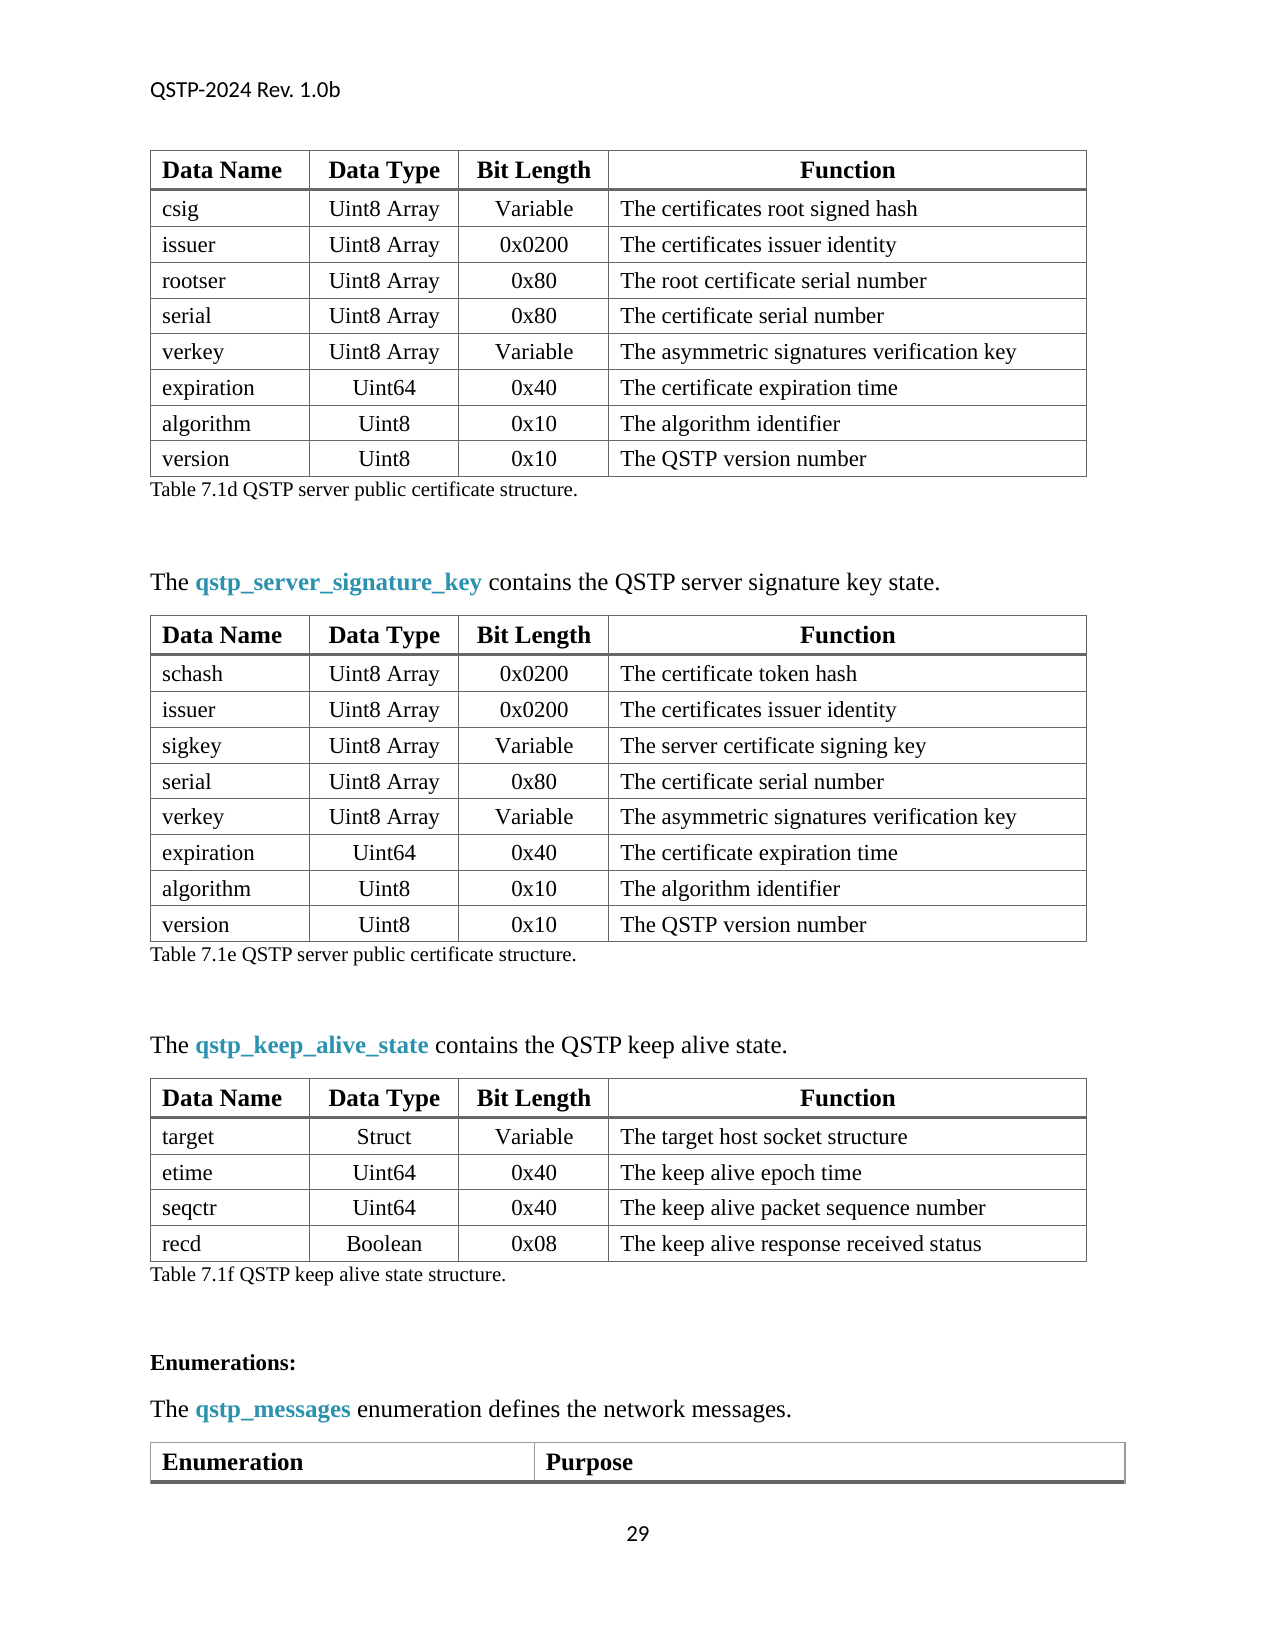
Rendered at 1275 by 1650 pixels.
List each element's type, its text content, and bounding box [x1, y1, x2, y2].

table_cell 0x10 [459, 441, 608, 476]
table_cell 0x08 [459, 1226, 608, 1261]
table_cell Struct [310, 1119, 458, 1153]
table_cell 0x10 [459, 406, 608, 440]
table_cell 0x40 [459, 1190, 608, 1225]
table_cell 0x80 [459, 299, 608, 333]
table_header Function [609, 616, 1086, 653]
table_header Purpose [535, 1443, 1124, 1480]
text Table 7.1d QSTP server public certificate structure. [150, 477, 1125, 501]
table_cell recd [151, 1226, 309, 1261]
table_cell The certificate expiration time [609, 835, 1086, 870]
table_cell Uint8 Array [310, 799, 458, 834]
table_cell The asymmetric signatures verification key [609, 799, 1086, 834]
text Table 7.1e QSTP server public certificate structure. [150, 942, 1125, 966]
table_cell etime [151, 1155, 309, 1189]
table_cell 0x40 [459, 835, 608, 870]
text The qstp_keep_alive_state contains the QSTP keep alive state. [150, 1030, 1125, 1059]
table_cell Uint64 [310, 1155, 458, 1189]
table_header Data Name [151, 616, 309, 653]
text Table 7.1f QSTP keep alive state structure. [150, 1262, 1125, 1286]
table_cell The algorithm identifier [609, 406, 1086, 440]
table_header Enumeration [151, 1443, 534, 1480]
table_cell serial [151, 299, 309, 333]
table_cell Boolean [310, 1226, 458, 1261]
table_cell Variable [459, 191, 608, 226]
table_cell Uint64 [310, 370, 458, 404]
table_cell The QSTP version number [609, 906, 1086, 941]
table_cell The keep alive packet sequence number [609, 1190, 1086, 1225]
table_header Bit Length [459, 616, 608, 653]
table_cell Uint8 Array [310, 656, 458, 691]
table_header Data Type [310, 151, 458, 188]
table_cell Uint8 Array [310, 334, 458, 369]
table_cell 0x10 [459, 871, 608, 905]
table_cell verkey [151, 334, 309, 369]
table_cell The certificates issuer identity [609, 227, 1086, 262]
table_cell Uint8 Array [310, 227, 458, 262]
table_cell version [151, 441, 309, 476]
table_header Data Type [310, 616, 458, 653]
table_cell 0x40 [459, 1155, 608, 1189]
table_cell schash [151, 656, 309, 691]
table_cell serial [151, 764, 309, 798]
text The qstp_server_signature_key contains the QSTP server signature key state. [150, 567, 1125, 596]
table_cell Uint64 [310, 1190, 458, 1225]
table_cell The algorithm identifier [609, 871, 1086, 905]
table_cell The certificates issuer identity [609, 692, 1086, 727]
table_cell issuer [151, 692, 309, 727]
table_cell Uint8 Array [310, 692, 458, 727]
table_cell The server certificate signing key [609, 728, 1086, 762]
text The qstp_messages enumeration defines the network messages. [150, 1394, 1125, 1423]
table_cell Uint8 Array [310, 263, 458, 297]
table_header Bit Length [459, 151, 608, 188]
table_cell sigkey [151, 728, 309, 762]
table_cell issuer [151, 227, 309, 262]
table_cell Uint8 Array [310, 728, 458, 762]
table_cell algorithm [151, 871, 309, 905]
table_cell Variable [459, 728, 608, 762]
table_cell rootser [151, 263, 309, 297]
text Enumerations: [150, 1349, 1125, 1376]
table_cell The certificates root signed hash [609, 191, 1086, 226]
table_cell Uint64 [310, 835, 458, 870]
table_cell The QSTP version number [609, 441, 1086, 476]
table_header Bit Length [459, 1079, 608, 1116]
table_cell version [151, 906, 309, 941]
table_header Data Name [151, 1079, 309, 1116]
table_cell The keep alive response received status [609, 1226, 1086, 1261]
table_cell 0x0200 [459, 656, 608, 691]
table_cell Uint8 [310, 441, 458, 476]
table_cell The target host socket structure [609, 1119, 1086, 1153]
table_cell algorithm [151, 406, 309, 440]
table_cell The asymmetric signatures verification key [609, 334, 1086, 369]
table_header Function [609, 1079, 1086, 1116]
table_cell Variable [459, 334, 608, 369]
table_cell Variable [459, 799, 608, 834]
table_cell csig [151, 191, 309, 226]
table_cell verkey [151, 799, 309, 834]
table_cell The keep alive epoch time [609, 1155, 1086, 1189]
table_cell Uint8 [310, 406, 458, 440]
table_cell Uint8 Array [310, 764, 458, 798]
table_cell The certificate serial number [609, 299, 1086, 333]
table_header Function [609, 151, 1086, 188]
table_cell Uint8 Array [310, 191, 458, 226]
table_cell Variable [459, 1119, 608, 1153]
table_cell The certificate expiration time [609, 370, 1086, 404]
table_cell 0x80 [459, 263, 608, 297]
table_cell The certificate serial number [609, 764, 1086, 798]
table_cell Uint8 [310, 906, 458, 941]
table_cell The root certificate serial number [609, 263, 1086, 297]
table_header Data Type [310, 1079, 458, 1116]
table_cell The certificate token hash [609, 656, 1086, 691]
table_cell 0x0200 [459, 692, 608, 727]
table_cell 0x80 [459, 764, 608, 798]
table_cell seqctr [151, 1190, 309, 1225]
table_cell 0x10 [459, 906, 608, 941]
table_cell target [151, 1119, 309, 1153]
table_cell 0x40 [459, 370, 608, 404]
table_cell expiration [151, 370, 309, 404]
table_cell expiration [151, 835, 309, 870]
table_cell Uint8 [310, 871, 458, 905]
table_cell 0x0200 [459, 227, 608, 262]
table_cell Uint8 Array [310, 299, 458, 333]
table_header Data Name [151, 151, 309, 188]
